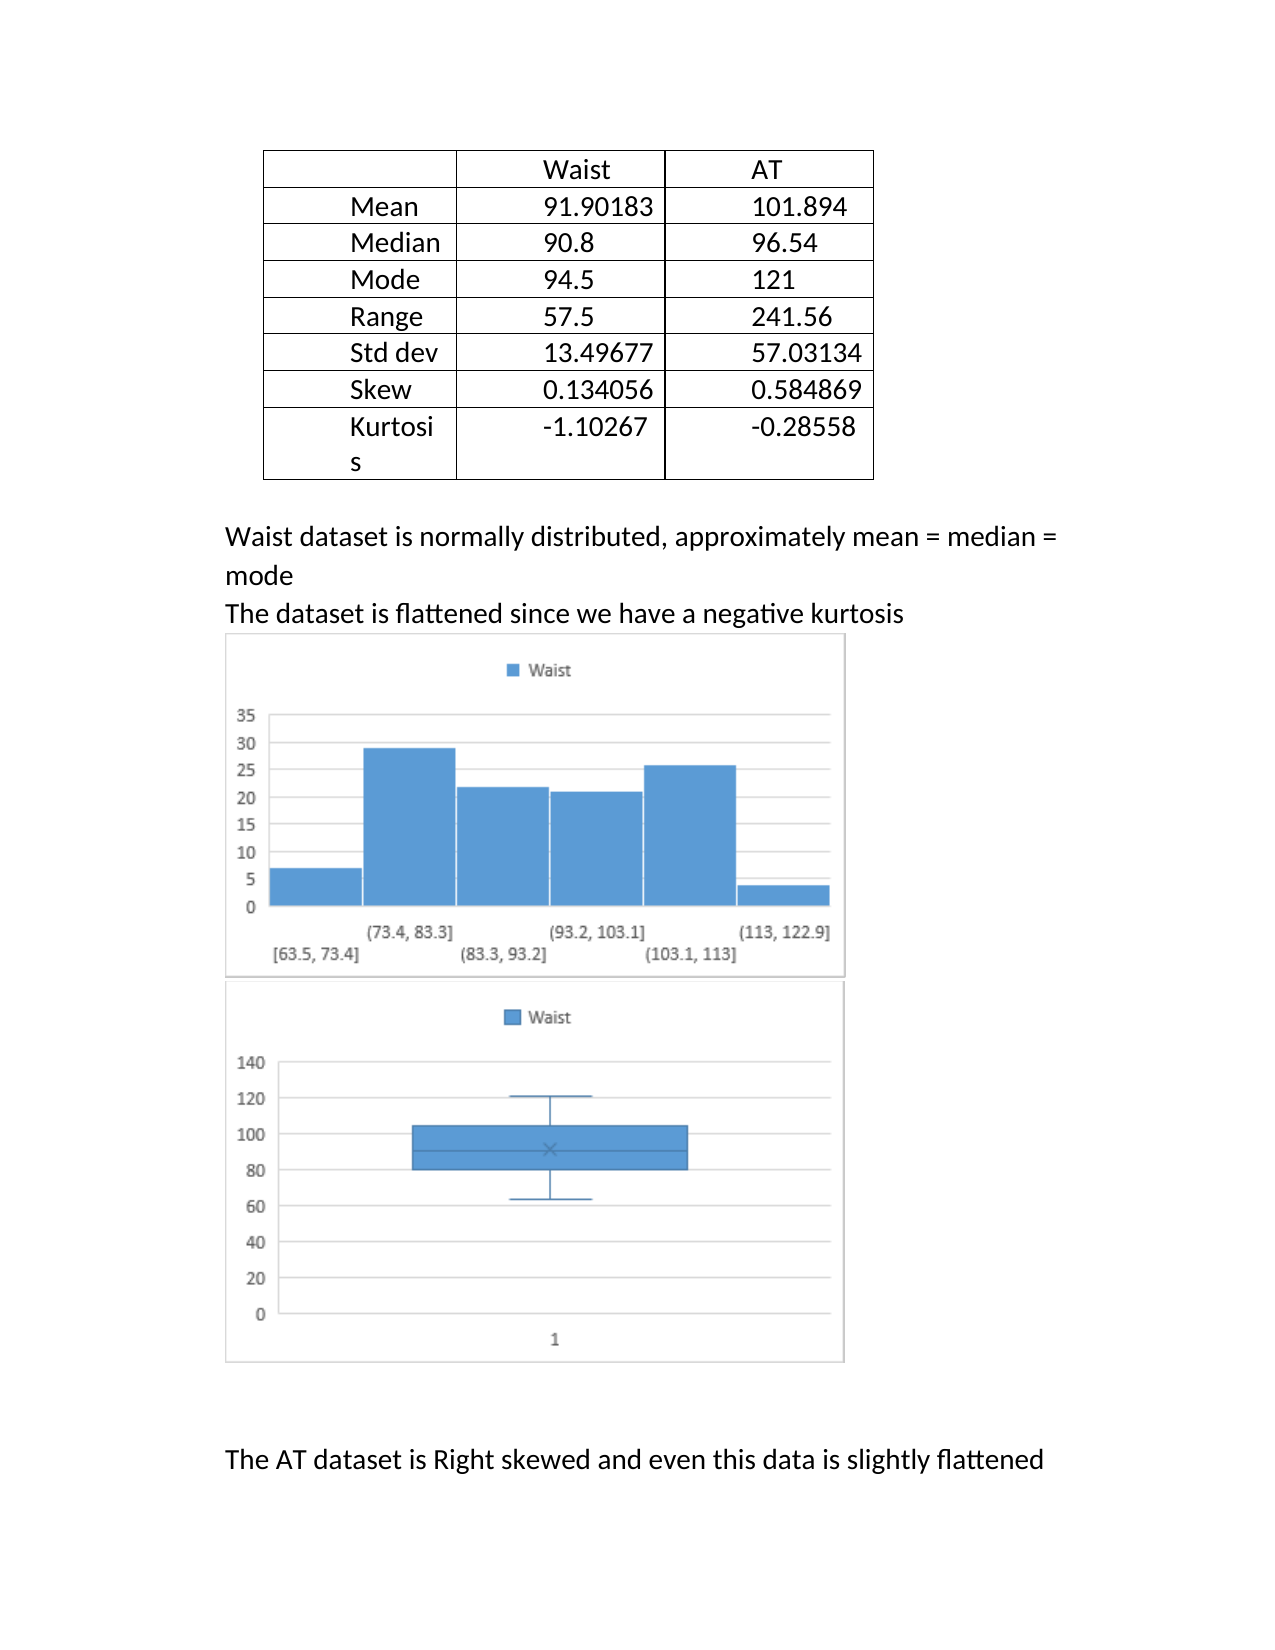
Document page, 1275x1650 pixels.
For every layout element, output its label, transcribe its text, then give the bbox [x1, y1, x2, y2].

table_cell 0.134056 [457, 371, 664, 407]
table_cell Median [264, 224, 456, 260]
table_cell 13.49677 [457, 334, 664, 370]
table_cell 91.90183 [457, 188, 664, 223]
table_header AT [666, 151, 873, 187]
table_header Waist [457, 151, 664, 187]
table_cell 101.894 [666, 188, 873, 223]
table_cell 57.03134 [666, 334, 873, 370]
table_cell 90.8 [457, 224, 664, 260]
table_cell -1.10267 [457, 408, 664, 479]
table_cell Mean [264, 188, 456, 223]
picture [225, 633, 847, 979]
table_cell 0.584869 [666, 371, 873, 407]
table_cell 57.5 [457, 298, 664, 333]
table_cell 241.56 [666, 298, 873, 333]
table_cell Std dev [264, 334, 456, 370]
list The AT dataset is Right skewed and even this data is slightly flattened [225, 1441, 1125, 1477]
table_cell -0.28558 [666, 408, 873, 479]
list The dataset is flattened since we have a negative kurtosis [225, 595, 1125, 631]
table_cell Skew [264, 371, 456, 407]
table_cell 96.54 [666, 224, 873, 260]
list Waist dataset is normally distributed, approximately mean = median = mode [225, 518, 1125, 592]
table_cell Mode [264, 261, 456, 297]
table_header [264, 151, 456, 187]
picture [225, 981, 846, 1363]
table_cell Kurtosis [264, 408, 456, 479]
table_cell Range [264, 298, 456, 333]
table_cell 121 [666, 261, 873, 297]
table_cell 94.5 [457, 261, 664, 297]
